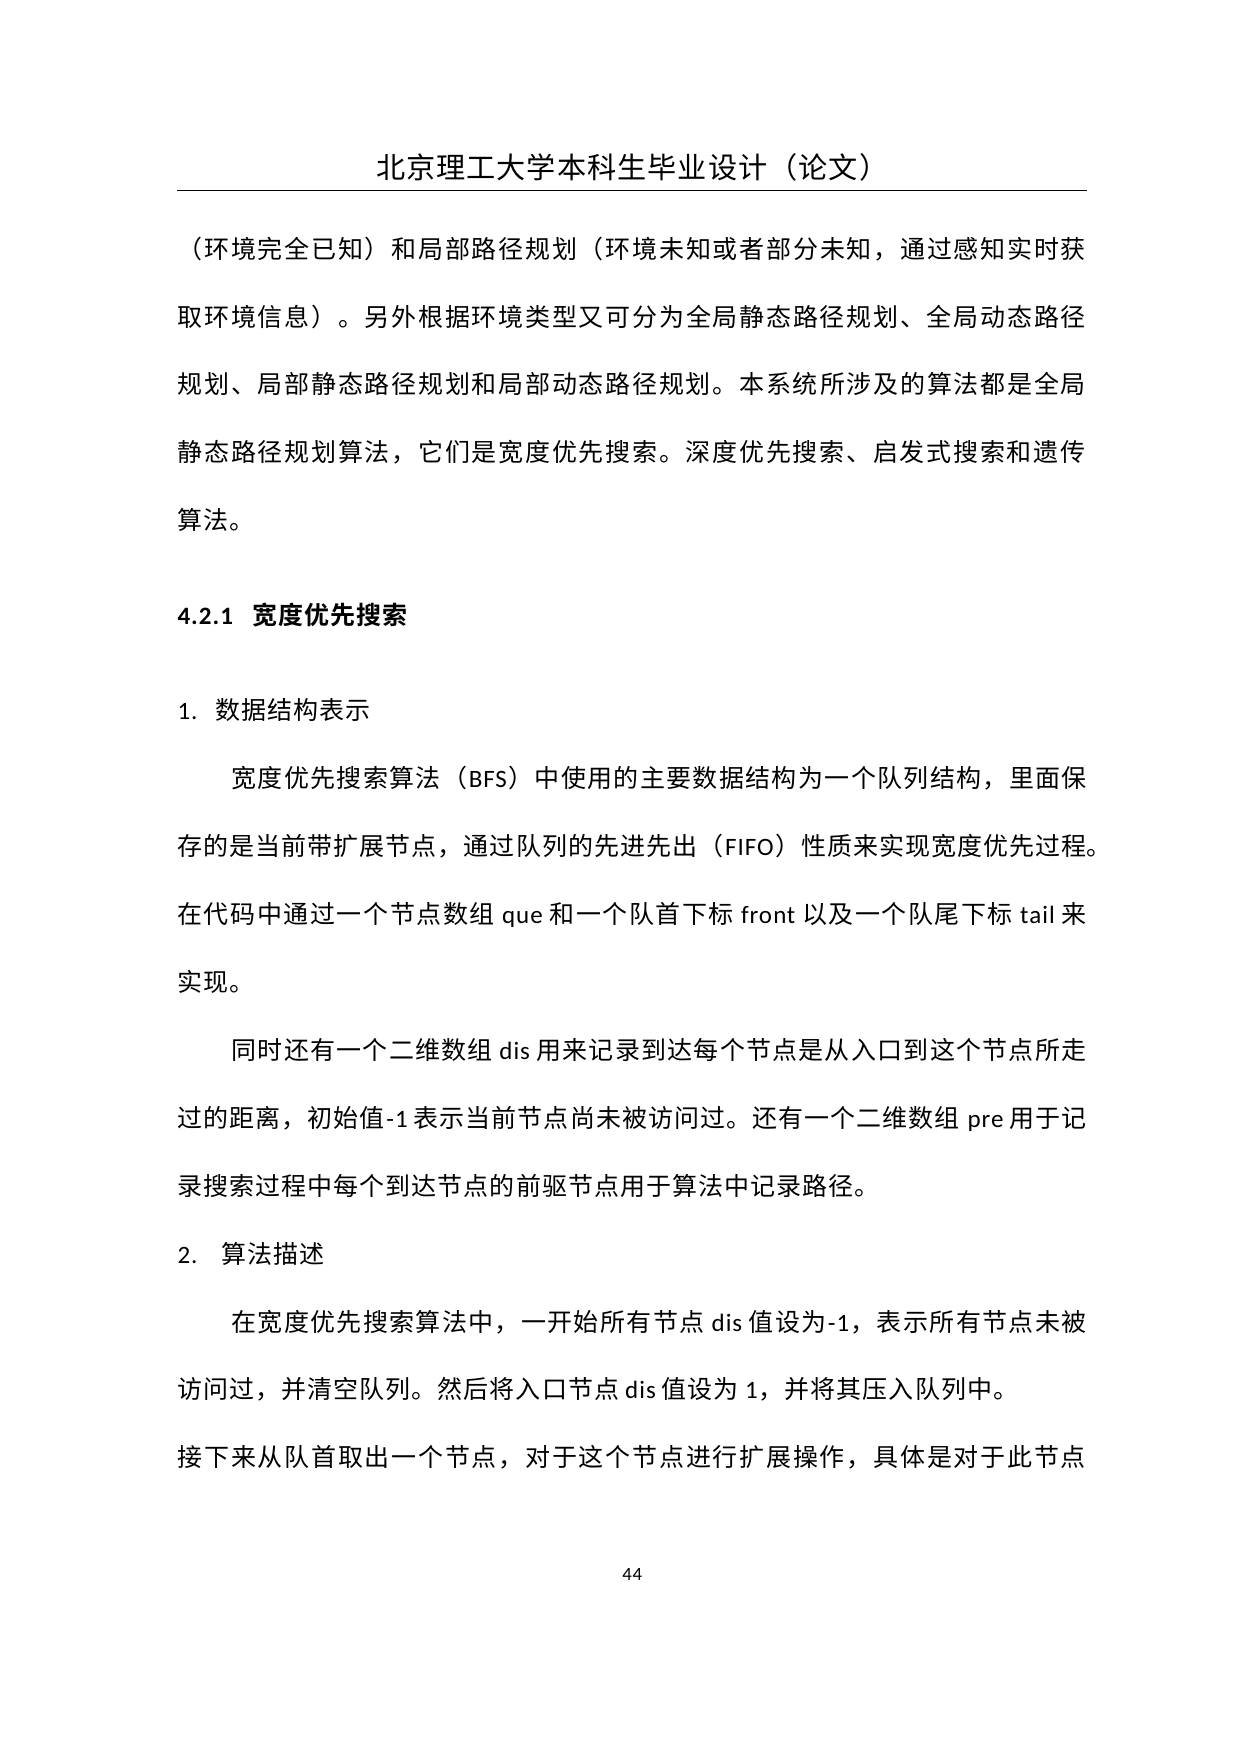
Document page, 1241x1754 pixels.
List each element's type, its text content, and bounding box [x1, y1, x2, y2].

text 在宽度优先搜索算法中，一开始所有节点dis值设为-1，表示所有节点未被访问过，并清空队列。然后将入口节点dis值设为1，并将其压入队列中。 [177, 1286, 1087, 1422]
text 宽度优先搜索算法（BFS）中使用的主要数据结构为一个队列结构，里面保存的是当前带扩展节点，通过队列的先进先出（FIFO）性质来实现宽度优先过程。在代码中通过一个节点数组que和一个队首下标front以及一个队尾下标tail来实现。 [177, 743, 1087, 1014]
text 2. 算法描述 [177, 1218, 1087, 1286]
list 数据结构表示 [177, 675, 1087, 743]
subtitle 宽度优先搜索 [177, 580, 1087, 648]
text 同时还有一个二维数组dis用来记录到达每个节点是从入口到这个节点所走过的距离，初始值-1表示当前节点尚未被访问过。还有一个二维数组pre用于记录搜索过程中每个到达节点的前驱节点用于算法中记录路径。 [177, 1014, 1087, 1218]
